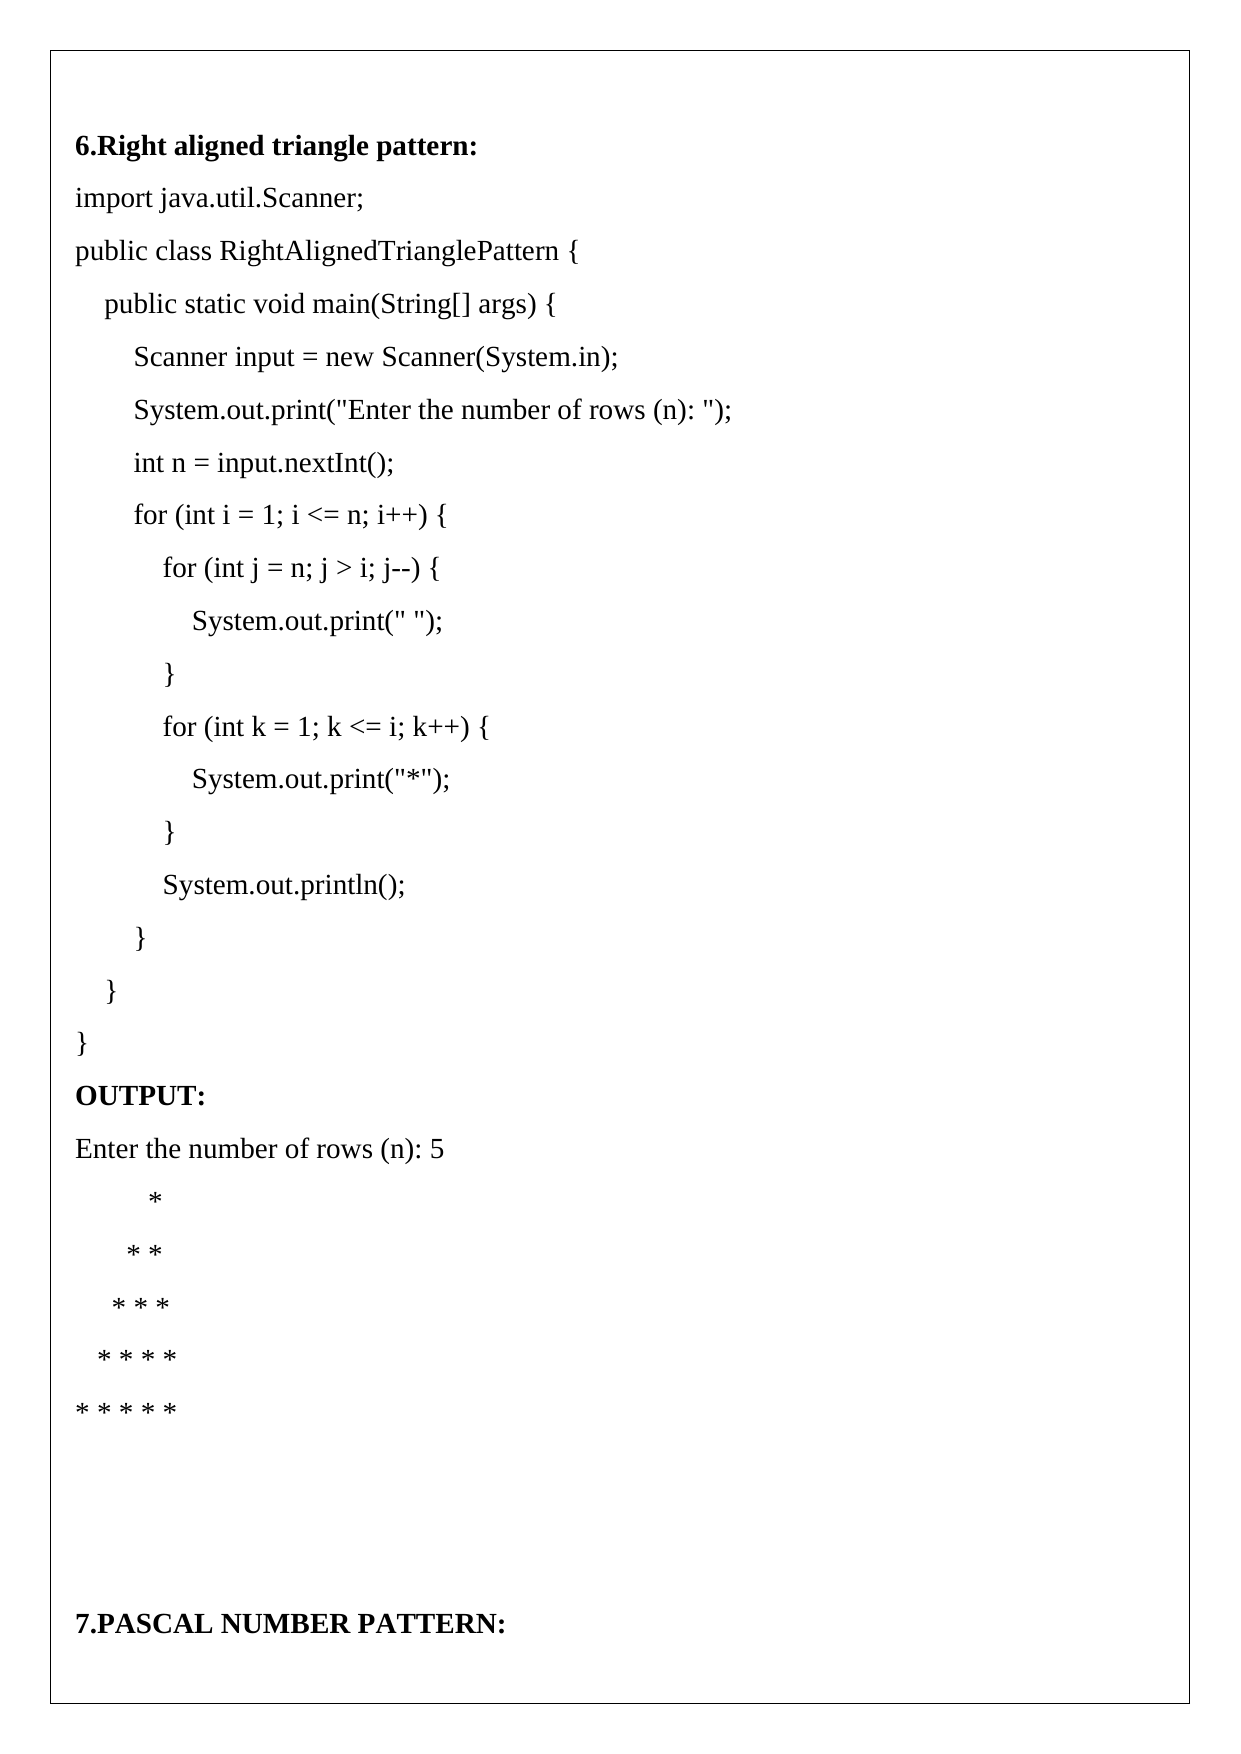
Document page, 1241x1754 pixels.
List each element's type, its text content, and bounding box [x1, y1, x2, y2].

text } [75, 814, 1165, 848]
text } [75, 656, 1165, 689]
text System.out.print("Enter the number of rows (n): "); [75, 392, 1165, 425]
text for (int j = n; j > i; j--) { [75, 550, 1165, 584]
text public static void main(String[] args) { [75, 286, 1165, 320]
text * * [75, 1237, 1165, 1270]
text } [75, 1026, 1165, 1059]
text public class RightAlignedTrianglePattern { [75, 233, 1165, 267]
text } [75, 973, 1165, 1006]
text * * * [75, 1290, 1165, 1323]
text int n = input.nextInt(); [75, 445, 1165, 478]
text OUTPUT: [75, 1078, 1165, 1112]
text System.out.println(); [75, 867, 1165, 901]
text 6.Right aligned triangle pattern: [75, 128, 1165, 161]
text System.out.print("*"); [75, 762, 1165, 795]
text * [75, 1184, 1165, 1218]
text * * * * * [75, 1395, 1165, 1429]
text for (int i = 1; i <= n; i++) { [75, 497, 1165, 531]
text 7.PASCAL NUMBER PATTERN: [75, 1607, 1165, 1640]
text Enter the number of rows (n): 5 [75, 1131, 1165, 1165]
text System.out.print(" "); [75, 603, 1165, 637]
text * * * * [75, 1342, 1165, 1376]
text } [75, 920, 1165, 953]
text Scanner input = new Scanner(System.in); [75, 339, 1165, 373]
text for (int k = 1; k <= i; k++) { [75, 709, 1165, 742]
text import java.util.Scanner; [75, 181, 1165, 214]
